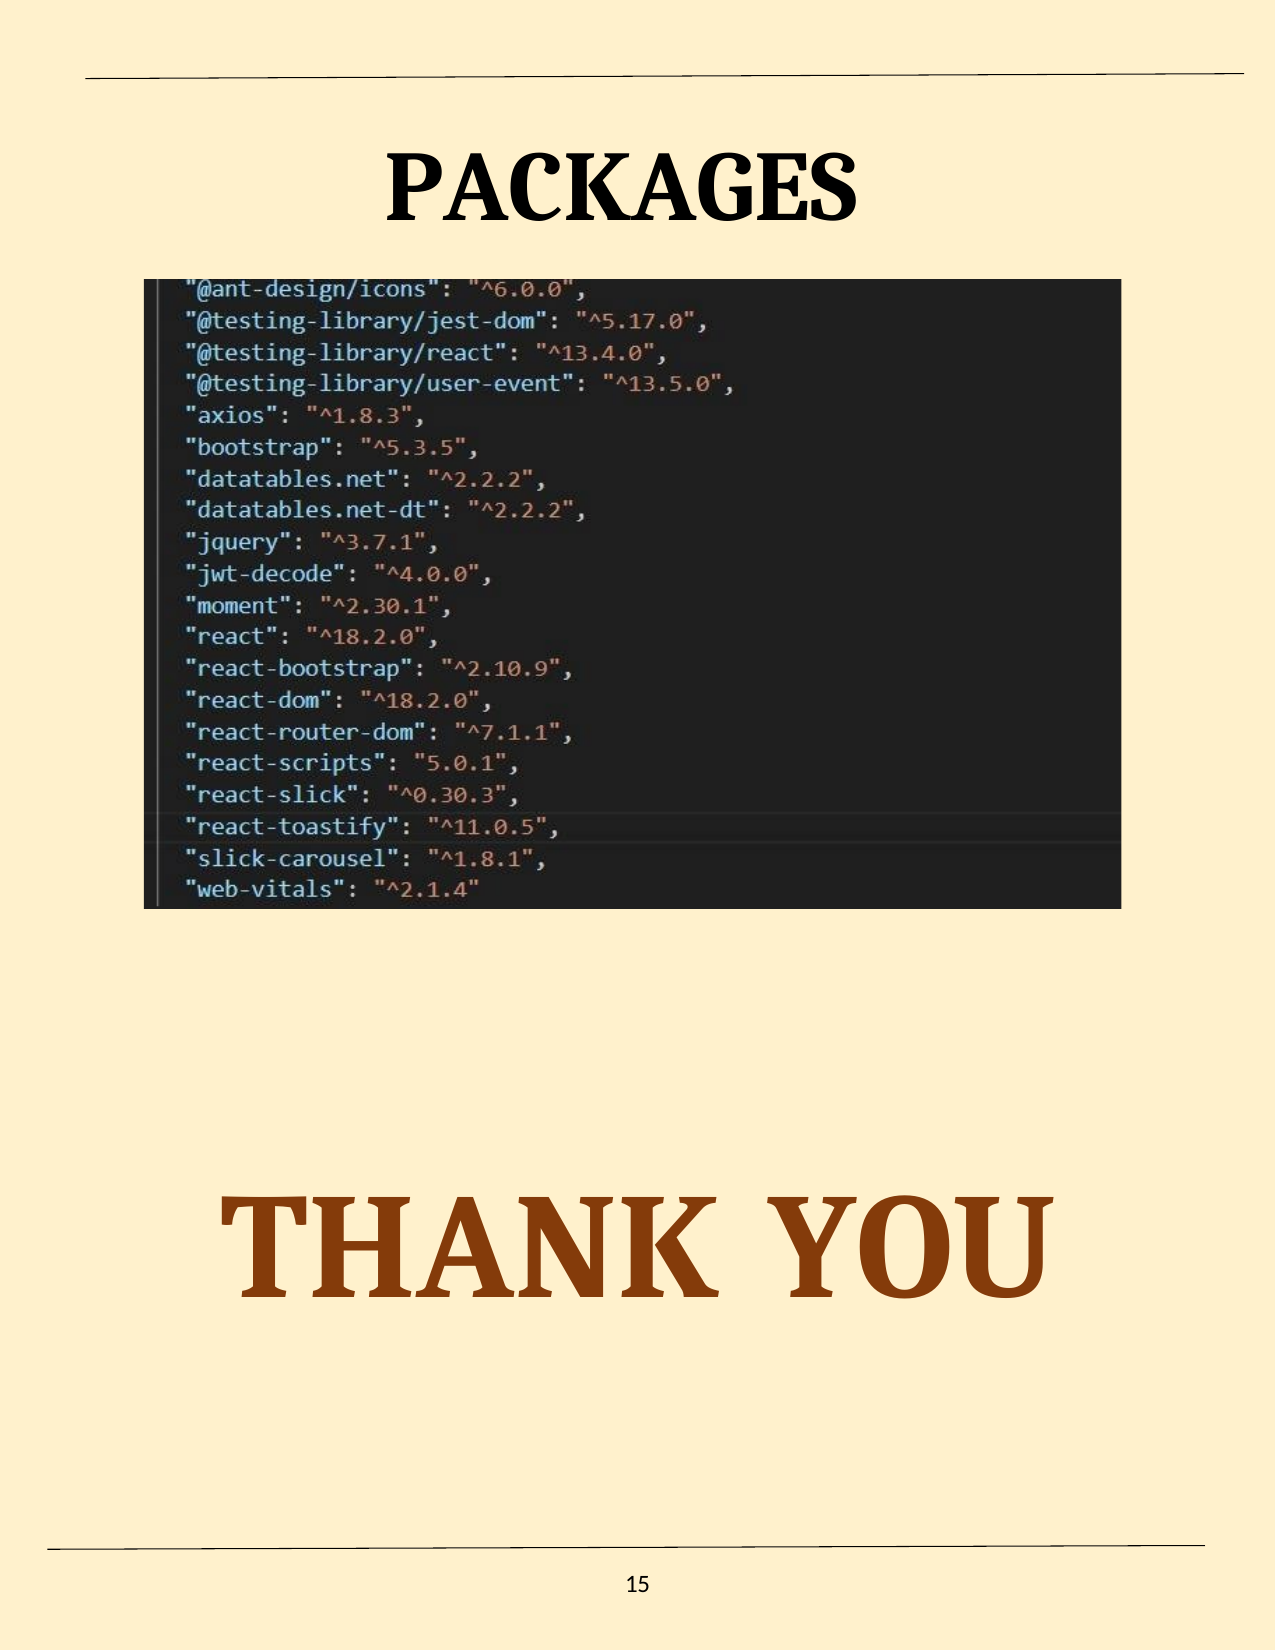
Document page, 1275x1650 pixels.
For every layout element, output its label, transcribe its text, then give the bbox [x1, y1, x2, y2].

picture [143, 279, 1122, 909]
text 15 [34, 1568, 1241, 1599]
subtitle THANK YOU [36, 1162, 1241, 1335]
text PACKAGES [2, 131, 1239, 246]
